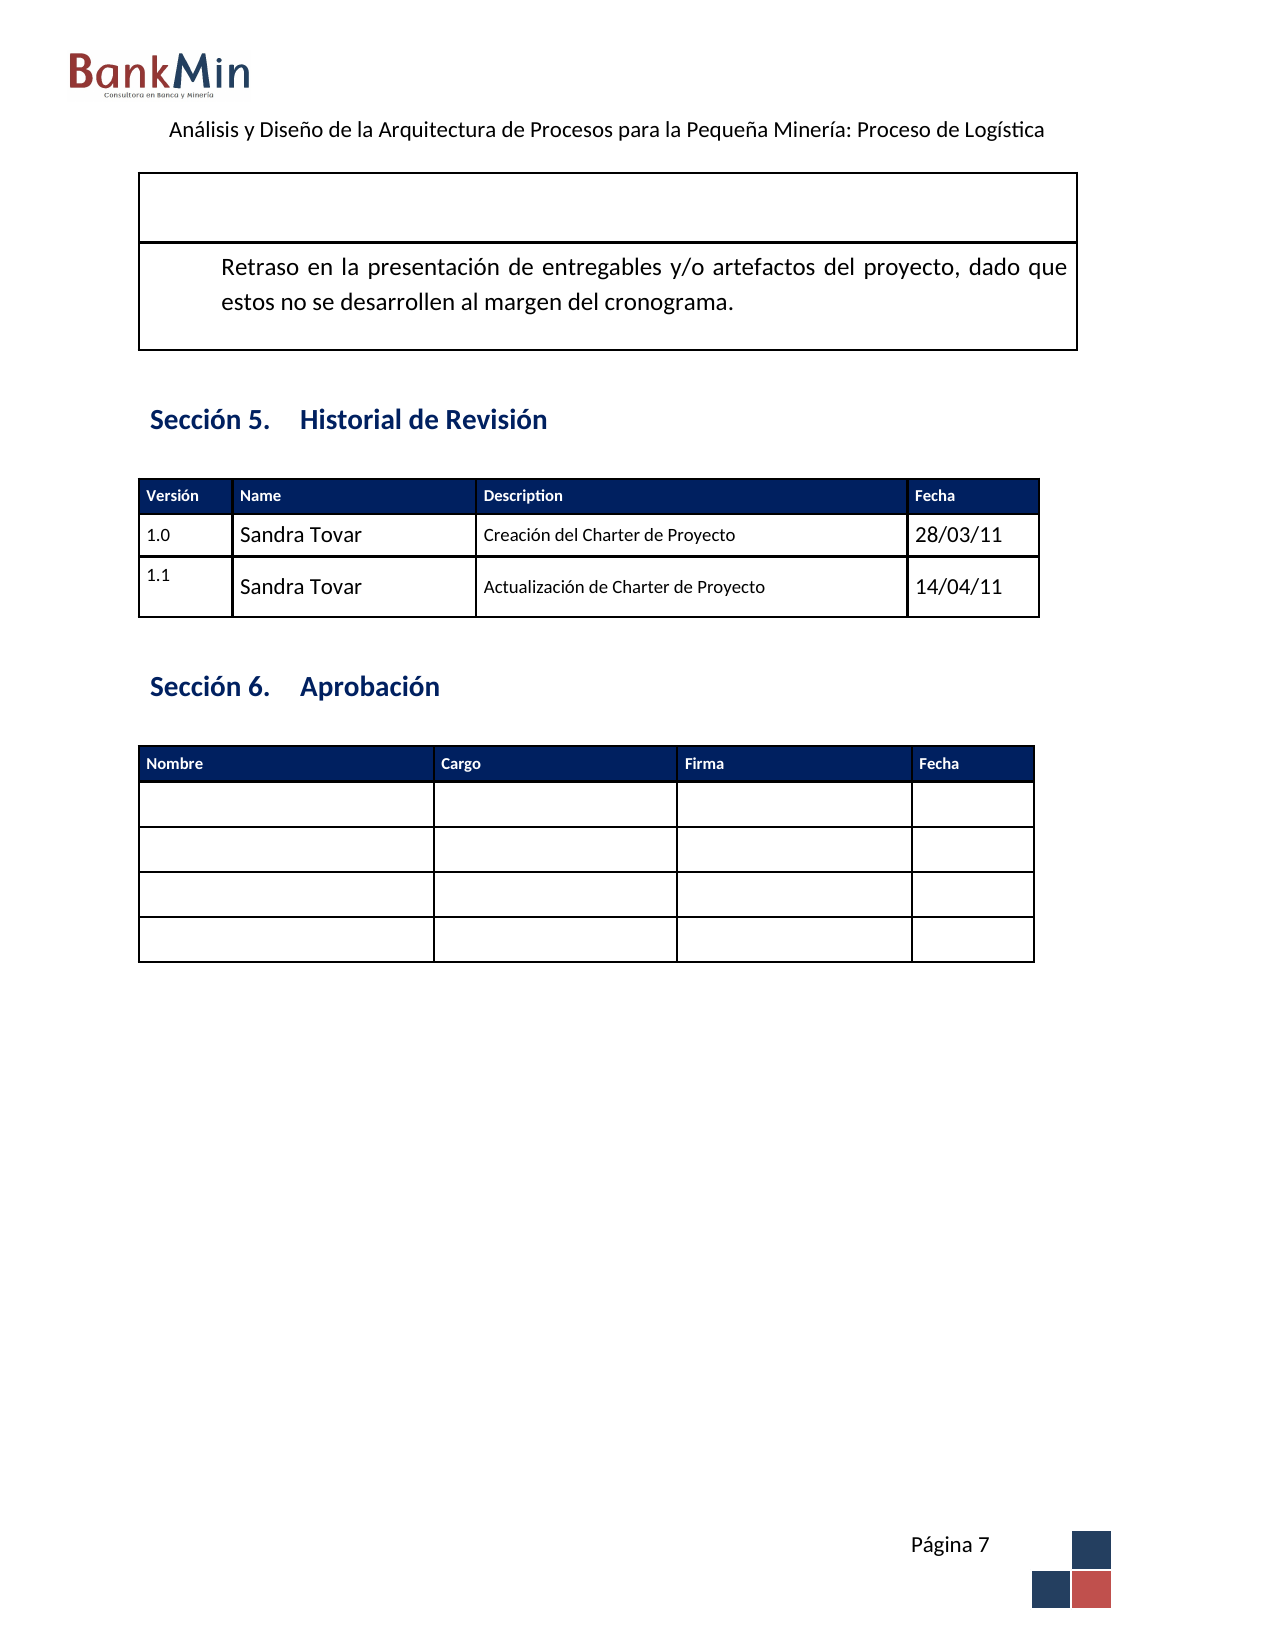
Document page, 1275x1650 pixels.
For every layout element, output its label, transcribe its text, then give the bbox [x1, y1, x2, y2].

table_header Nombre [140, 747, 433, 780]
table_cell [913, 783, 1033, 826]
table_cell [435, 783, 676, 826]
table_cell [913, 828, 1033, 871]
table_header Firma [678, 747, 911, 780]
table_header Description [477, 480, 906, 513]
table_cell Sandra Tovar [234, 515, 475, 555]
table_cell [140, 783, 433, 826]
table_cell [678, 918, 911, 961]
table_cell 14/04/11 [909, 558, 1038, 616]
picture [67, 50, 252, 102]
table_cell [678, 783, 911, 826]
table_cell [678, 873, 911, 916]
table_cell [435, 873, 676, 916]
table_cell Sandra Tovar [234, 558, 475, 616]
table_header Cargo [435, 747, 676, 780]
table_header Versión [140, 480, 231, 513]
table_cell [140, 174, 1076, 241]
subtitle Sección 6. Aprobación [150, 668, 1107, 704]
table_cell Actualización de Charter de Proyecto [477, 558, 906, 616]
table_header Fecha [913, 747, 1033, 780]
table_cell [678, 828, 911, 871]
table_header Fecha [909, 480, 1038, 513]
subtitle Sección 5. Historial de Revisión [150, 401, 1107, 436]
table_cell [435, 918, 676, 961]
table_cell [435, 828, 676, 871]
table_cell Retraso en la presentación de entregables y/o artefactos del proyecto, dado que estos no se desarrollen al margen del cronograma. [140, 244, 1076, 349]
table_cell [913, 918, 1033, 961]
table_header Name [234, 480, 475, 513]
table_cell [913, 873, 1033, 916]
table_cell 1.1 [140, 558, 231, 616]
table_cell [140, 918, 433, 961]
table_cell 28/03/11 [909, 515, 1038, 555]
table_cell Creación del Charter de Proyecto [477, 515, 906, 555]
table_cell [140, 873, 433, 916]
table_cell 1.0 [140, 515, 231, 555]
table_cell [140, 828, 433, 871]
